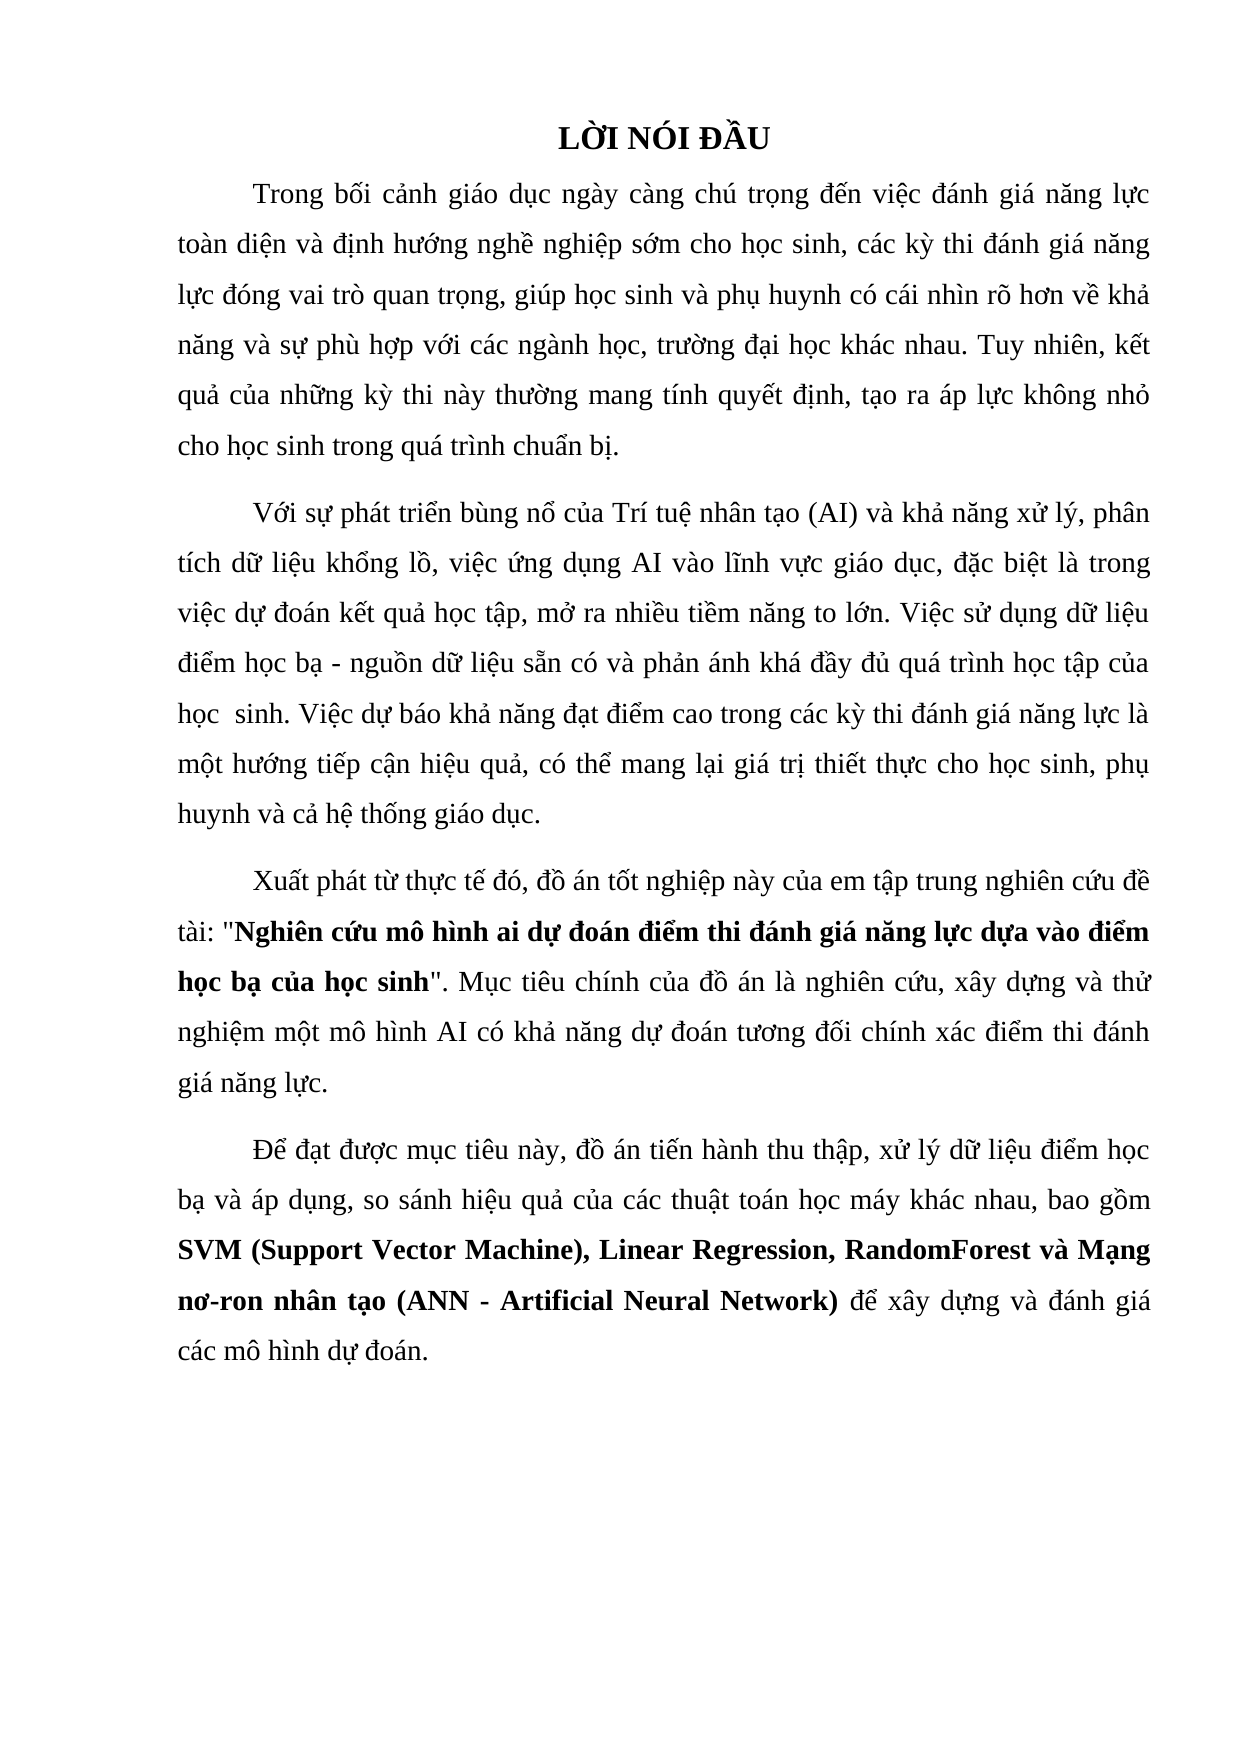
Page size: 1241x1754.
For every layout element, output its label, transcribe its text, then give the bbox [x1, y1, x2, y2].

text LỜI NÓI ĐẦU [177, 118, 1152, 156]
text Trong bối cảnh giáo dục ngày càng chú trọng đến việc đánh giá năng lực toàn diện và định hướng nghề nghiệp sớm cho học sinh, các kỳ thi đánh giá năng lực đóng vai trò quan trọng, giúp học sinh và phụ huynh có cái nhìn rõ hơn về khả năng và sự phù hợp với các ngành học, trường đại học khác nhau. Tuy nhiên, kết quả của những kỳ thi này thường mang tính quyết định, tạo ra áp lực không nhỏ cho học sinh trong quá trình chuẩn bị. [177, 176, 1152, 461]
text Xuất phát từ thực tế đó, đồ án tốt nghiệp này của em tập trung nghiên cứu đề tài: "Nghiên cứu mô hình ai dự đoán điểm thi đánh giá năng lực dựa vào điểm học bạ của học sinh". Mục tiêu chính của đồ án là nghiên cứu, xây dựng và thử nghiệm một mô hình AI có khả năng dự đoán tương đối chính xác điểm thi đánh giá năng lực. [177, 863, 1152, 1098]
text Với sự phát triển bùng nổ của Trí tuệ nhân tạo (AI) và khả năng xử lý, phân tích dữ liệu khổng lồ, việc ứng dụng AI vào lĩnh vực giáo dục, đặc biệt là trong việc dự đoán kết quả học tập, mở ra nhiều tiềm năng to lớn. Việc sử dụng dữ liệu điểm học bạ - nguồn dữ liệu sẵn có và phản ánh khá đầy đủ quá trình học tập của học sinh. Việc dự báo khả năng đạt điểm cao trong các kỳ thi đánh giá năng lực là một hướng tiếp cận hiệu quả, có thể mang lại giá trị thiết thực cho học sinh, phụ huynh và cả hệ thống giáo dục. [177, 495, 1152, 830]
text Để đạt được mục tiêu này, đồ án tiến hành thu thập, xử lý dữ liệu điểm học bạ và áp dụng, so sánh hiệu quả của các thuật toán học máy khác nhau, bao gồm SVM (Support Vector Machine), Linear Regression, RandomForest và Mạng nơ-ron nhân tạo (ANN - Artificial Neural Network) để xây dựng và đánh giá các mô hình dự đoán. [177, 1132, 1152, 1367]
